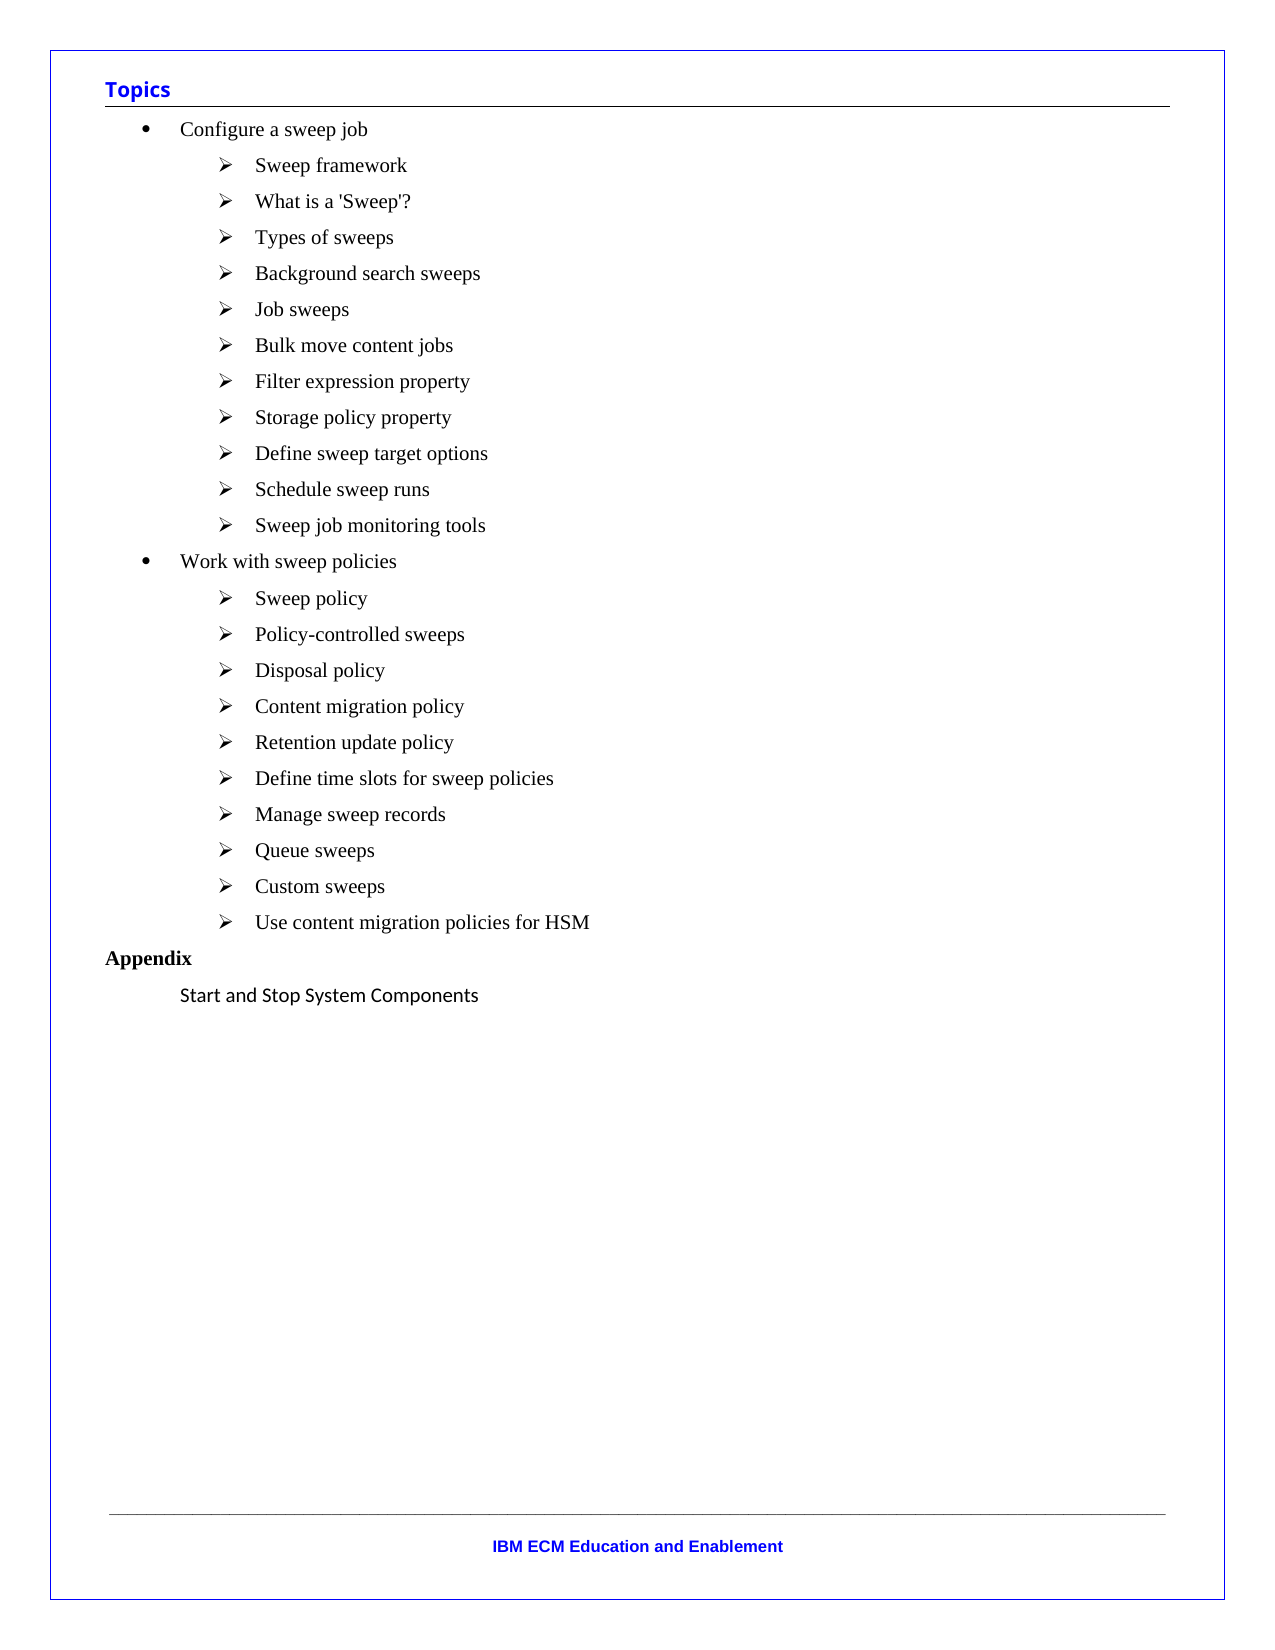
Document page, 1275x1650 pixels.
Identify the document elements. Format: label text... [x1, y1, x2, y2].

list Retention update policy [217, 730, 1170, 754]
text Start and Stop System Components [180, 982, 1170, 1007]
list Use content migration policies for HSM [217, 910, 1170, 934]
list Types of sweeps [217, 225, 1170, 249]
list Policy-controlled sweeps [217, 622, 1170, 646]
text Appendix [105, 946, 1170, 970]
list Content migration policy [217, 694, 1170, 718]
list Sweep policy [217, 586, 1170, 609]
list Job sweeps [217, 297, 1170, 321]
list Manage sweep records [217, 802, 1170, 826]
list Queue sweeps [217, 838, 1170, 862]
list Sweep framework [217, 153, 1170, 177]
list Storage policy property [217, 405, 1170, 429]
list Define sweep target options [217, 441, 1170, 465]
list Configure a sweep job [142, 117, 1170, 141]
list Work with sweep policies [142, 549, 1170, 573]
subtitle Topics [105, 75, 1170, 106]
list Bulk move content jobs [217, 333, 1170, 357]
list Schedule sweep runs [217, 477, 1170, 501]
list Disposal policy [217, 658, 1170, 682]
list Sweep job monitoring tools [217, 513, 1170, 537]
list Define time slots for sweep policies [217, 766, 1170, 790]
list Background search sweeps [217, 261, 1170, 285]
list What is a 'Sweep'? [217, 189, 1170, 213]
list Custom sweeps [217, 874, 1170, 898]
list Filter expression property [217, 369, 1170, 393]
